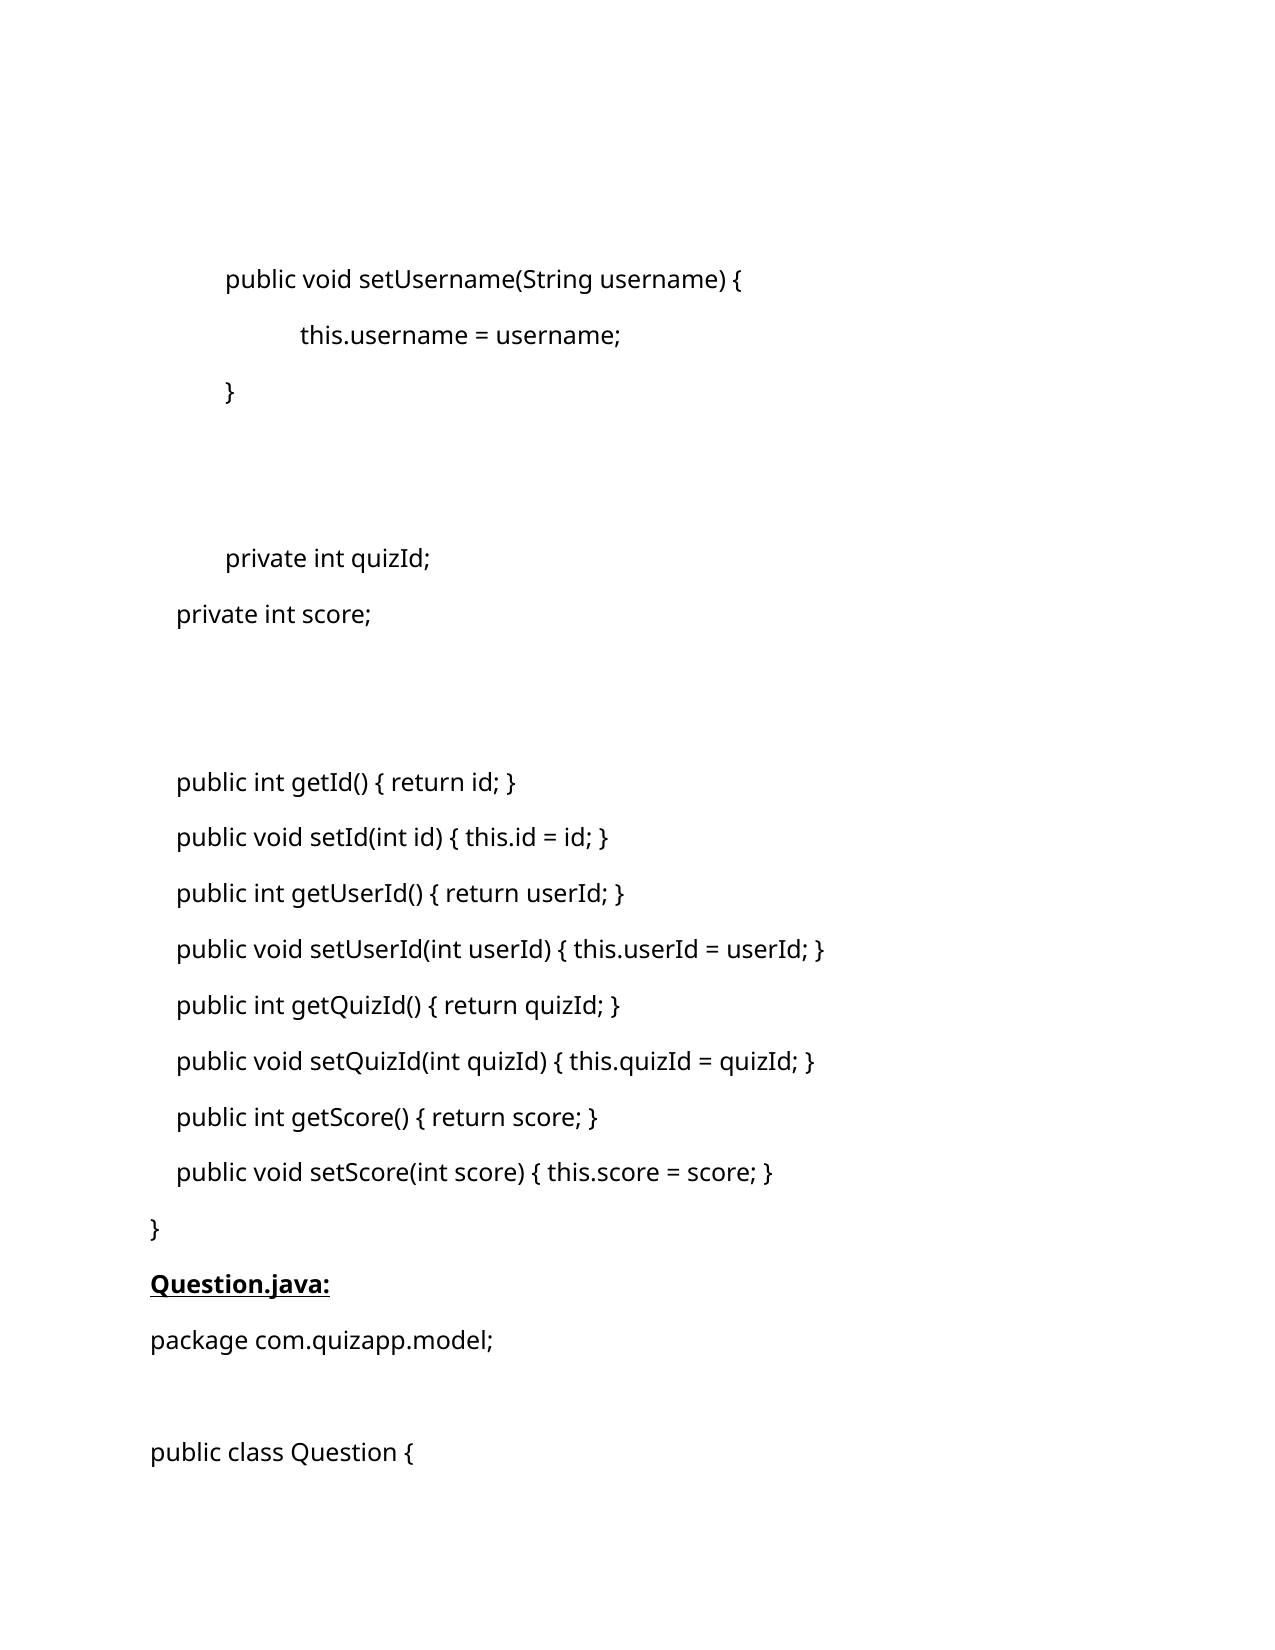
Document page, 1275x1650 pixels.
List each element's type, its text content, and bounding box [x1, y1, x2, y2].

text private int quizId; [150, 541, 1125, 575]
text public void setUsername(String username) { [150, 262, 1125, 296]
text package com.quizapp.model; [150, 1322, 1125, 1357]
text public int getQuizId() { return quizId; } [150, 987, 1125, 1022]
text public int getUserId() { return userId; } [150, 876, 1125, 910]
text public void setUserId(int userId) { this.userId = userId; } [150, 932, 1125, 966]
text public int getId() { return id; } [150, 764, 1125, 798]
text public void setScore(int score) { this.score = score; } [150, 1155, 1125, 1189]
text } [150, 1211, 1125, 1245]
text private int score; [150, 597, 1125, 631]
text Question.java: [150, 1267, 1125, 1301]
text public void setId(int id) { this.id = id; } [150, 820, 1125, 854]
text public int getScore() { return score; } [150, 1099, 1125, 1133]
text public void setQuizId(int quizId) { this.quizId = quizId; } [150, 1043, 1125, 1077]
text } [150, 373, 1125, 407]
text public class Question { [150, 1434, 1125, 1468]
text this.username = username; [150, 317, 1125, 352]
